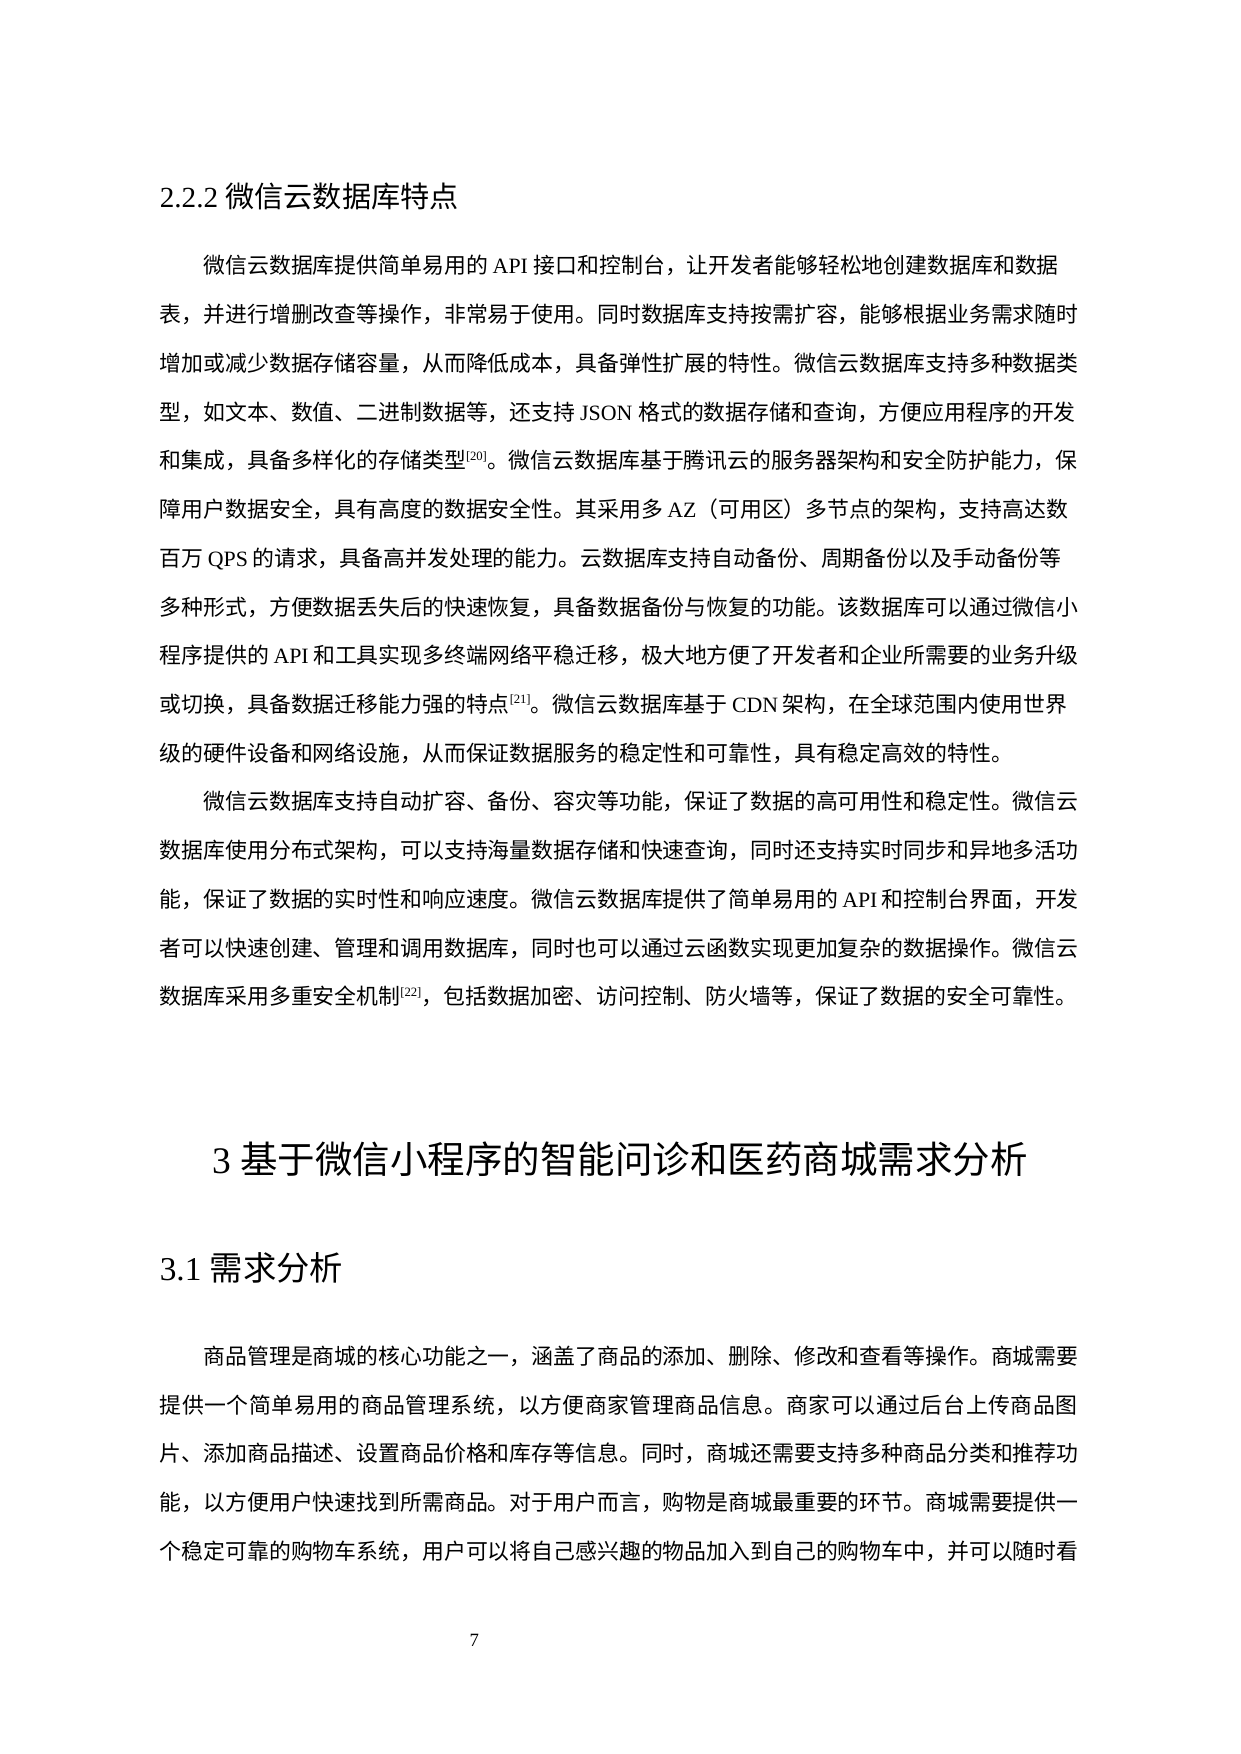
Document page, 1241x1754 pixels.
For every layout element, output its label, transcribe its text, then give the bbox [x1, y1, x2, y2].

text 微信云数据库支持自动扩容、备份、容灾等功能，保证了数据的高可用性和稳定性。微信云数据库使用分布式架构，可以支持海量数据存储和快速查询，同时还支持实时同步和异地多活功能，保证了数据的实时性和响应速度。微信云数据库提供了简单易用的API和控制台界面，开发者可以快速创建、管理和调用数据库，同时也可以通过云函数实现更加复杂的数据操作。微信云数据库采用多重安全机制[22]，包括数据加密、访问控制、防火墙等，保证了数据的安全可靠性。 [159, 784, 1079, 1011]
text 3 基于微信小程序的智能问诊和医药商城需求分析 [159, 1125, 1079, 1190]
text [159, 1338, 1079, 1566]
text 2.2.2 微信云数据库特点 [159, 162, 1079, 227]
text 微信云数据库提供简单易用的 API 接口和控制台，让开发者能够轻松地创建数据库和数据表，并进行增删改查等操作，非常易于使用。同时数据库支持按需扩容，能够根据业务需求随时增加或减少数据存储容量，从而降低成本，具备弹性扩展的特性。微信云数据库支持多种数据类型，如文本、数值、二进制数据等，还支持 JSON 格式的数据存储和查询，方便应用程序的开发和集成，具备多样化的存储类型[20]。微信云数据库基于腾讯云的服务器架构和安全防护能力，保障用户数据安全，具有高度的数据安全性。其采用多AZ（可用区）多节点的架构，支持高达数百万QPS的请求，具备高并发处理的能力。云数据库支持自动备份、周期备份以及手动备份等多种形式，方便数据丢失后的快速恢复，具备数据备份与恢复的功能。该数据库可以通过微信小程序提供的API和工具实现多终端网络平稳迁移，极大地方便了开发者和企业所需要的业务升级或切换，具备数据迁移能力强的特点[21]。微信云数据库基于CDN架构，在全球范围内使用世界级的硬件设备和网络设施，从而保证数据服务的稳定性和可靠性，具有稳定高效的特性。 [159, 248, 1079, 768]
text 3.1 需求分析 [159, 1233, 1079, 1298]
